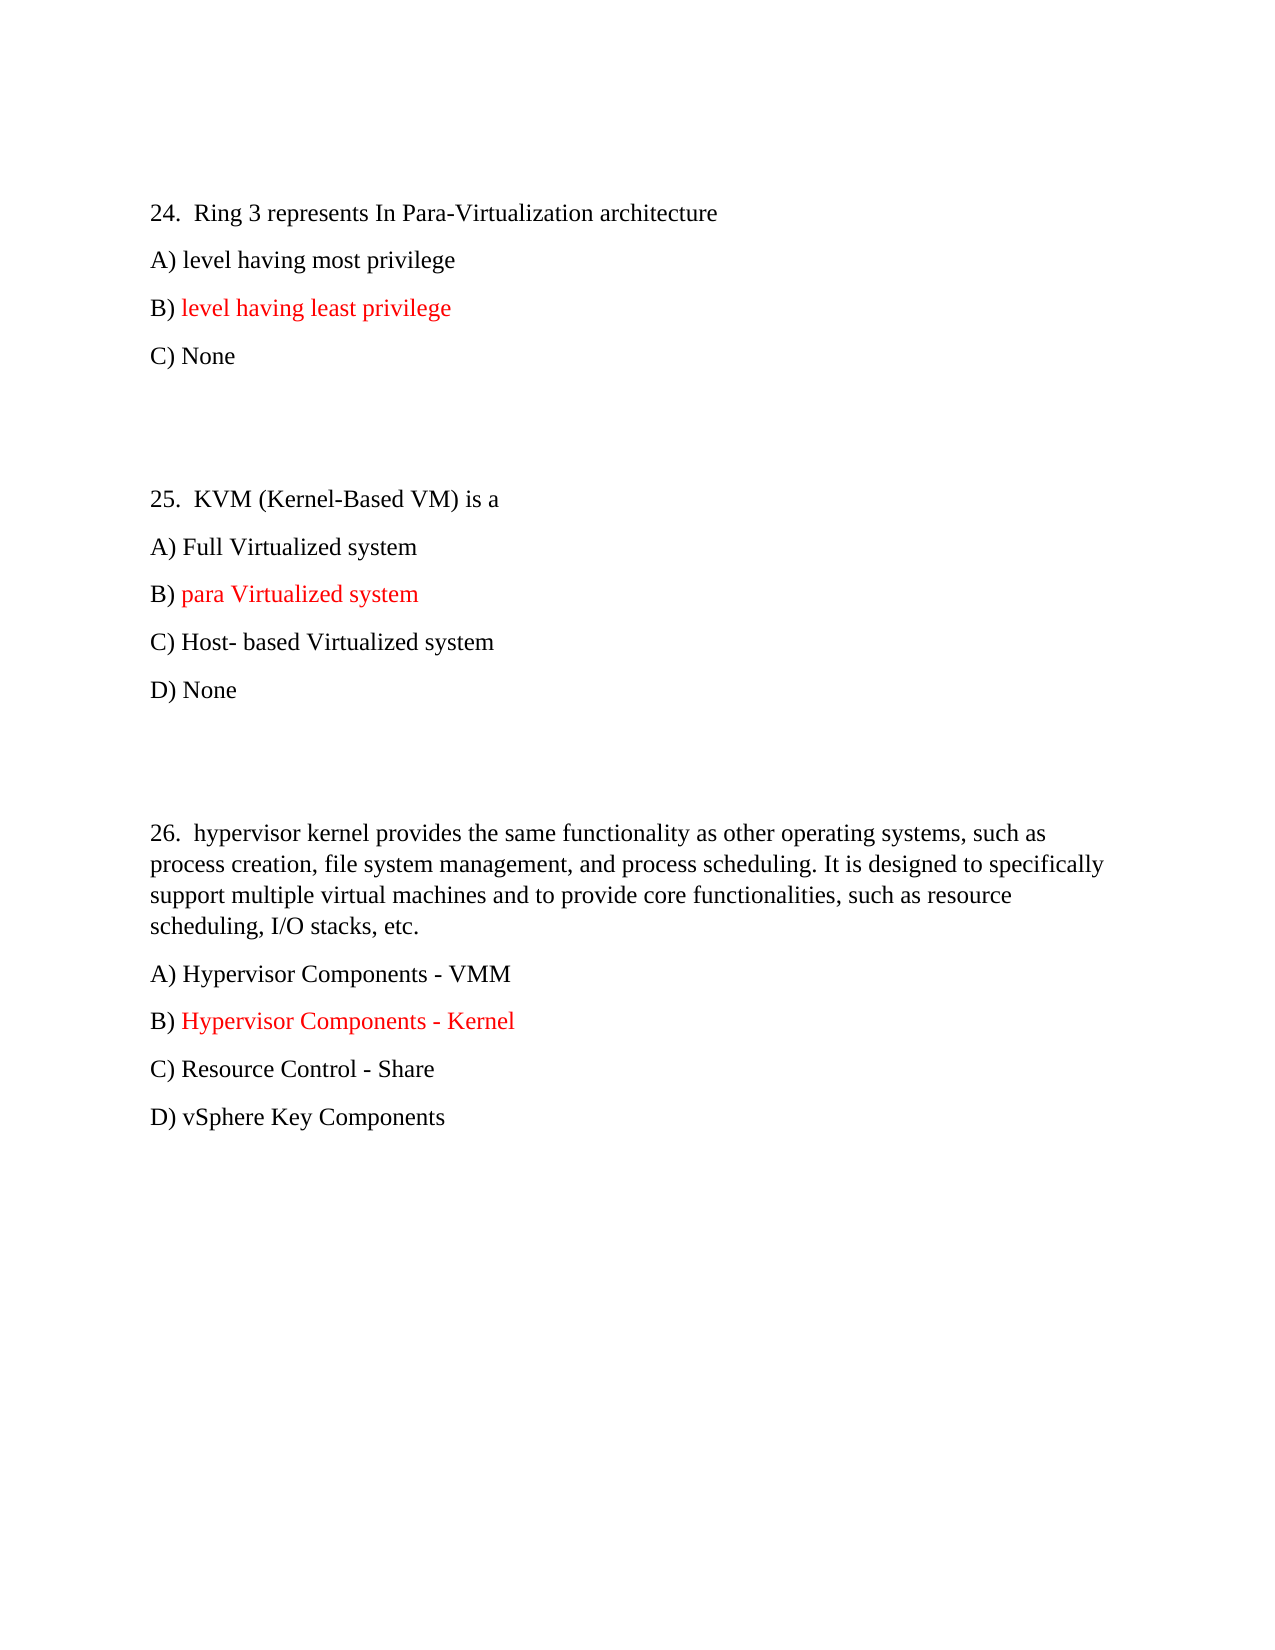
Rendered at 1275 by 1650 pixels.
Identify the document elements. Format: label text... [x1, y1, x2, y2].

text C) Host- based Virtualized system [150, 627, 1125, 656]
text B) level having least privilege [150, 293, 1125, 322]
text 26. hypervisor kernel provides the same functionality as other operating systems, such as process creation, file system management, and process scheduling. It is designed to specifically support multiple virtual machines and to provide core functionalities, such as resource scheduling, I/O stacks, etc. [150, 818, 1125, 940]
text 24. Ring 3 represents In Para-Virtualization architecture [150, 198, 1125, 226]
text C) Resource Control - Share [150, 1054, 1125, 1083]
text A) level having most privilege [150, 245, 1125, 274]
text C) None [150, 341, 1125, 369]
text A) Hypervisor Components - VMM [150, 959, 1125, 987]
text B) para Virtualized system [150, 579, 1125, 608]
text D) vSphere Key Components [150, 1102, 1125, 1131]
text D) None [150, 675, 1125, 703]
text 25. KVM (Kernel-Based VM) is a [150, 484, 1125, 513]
text B) Hypervisor Components - Kernel [150, 1006, 1125, 1035]
text A) Full Virtualized system [150, 532, 1125, 560]
